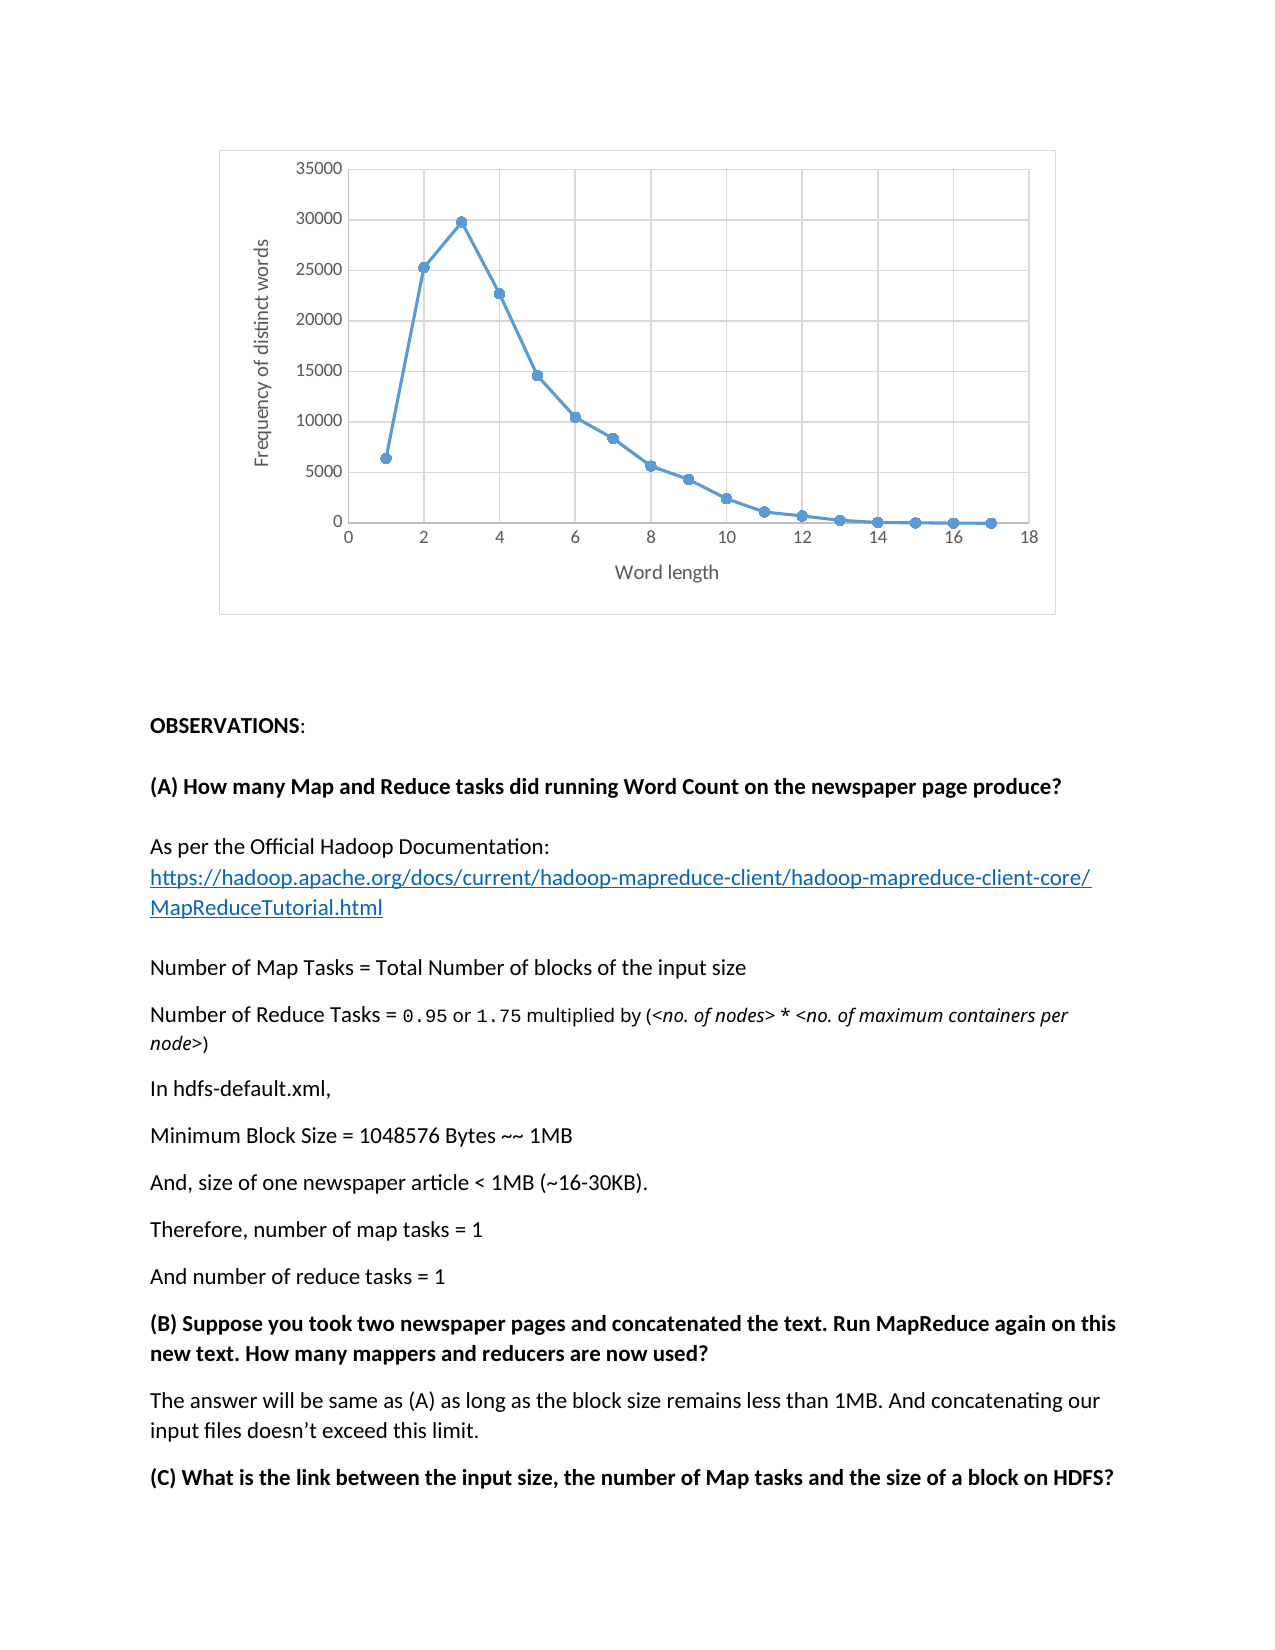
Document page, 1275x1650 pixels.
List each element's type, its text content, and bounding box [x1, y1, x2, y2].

text Therefore, number of map tasks = 1 [150, 1215, 1125, 1243]
text And, size of one newspaper article < 1MB (~16-30KB). [150, 1168, 1125, 1196]
text The answer will be same as (A) as long as the block size remains less than 1MB. And concatenating our input files doesn’t exceed this limit. [150, 1386, 1125, 1444]
text (C) What is the link between the input size, the number of Map tasks and the size of a block on HDFS? [150, 1463, 1125, 1491]
text And number of reduce tasks = 1 [150, 1262, 1125, 1290]
text Number of Reduce Tasks = 0.95 or 1.75 multiplied by (<no. of nodes> * <no. of maximum containers per node>) [150, 1000, 1125, 1056]
text OBSERVATIONS: (A) How many Map and Reduce tasks did running Word Count on the newspaper page produce? As per the Official Hadoop Documentation: https://hadoop.apache.org/docs/current/hadoop-mapreduce-client/hadoop-mapreduce-client-core/MapReduceTutorial.html Number of Map Tasks = Total Number of blocks of the input size [150, 681, 1125, 981]
text (B) Suppose you took two newspaper pages and concatenated the text. Run MapReduce again on this new text. How many mappers and reducers are now used? [150, 1309, 1125, 1367]
text In hdfs-default.xml, [150, 1074, 1125, 1102]
text Minimum Block Size = 1048576 Bytes ~~ 1MB [150, 1121, 1125, 1149]
